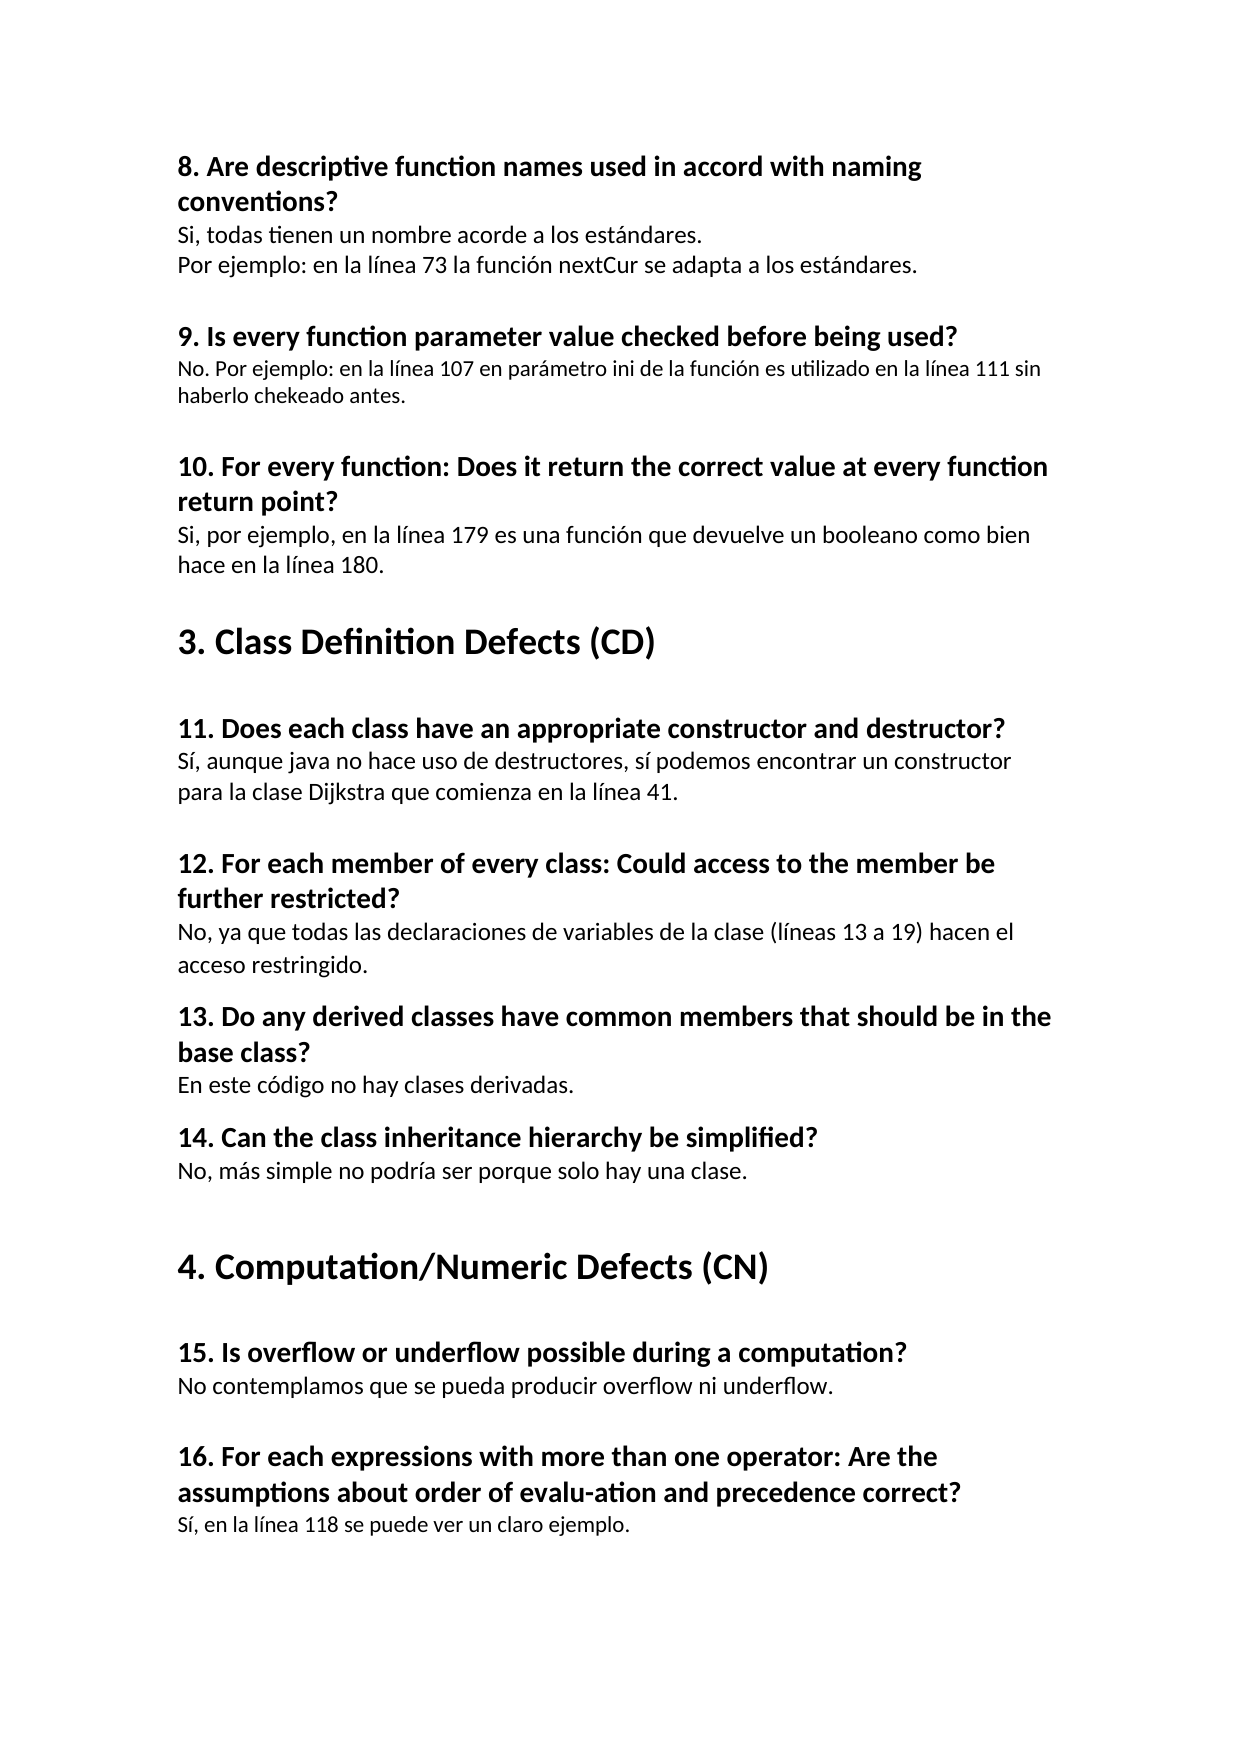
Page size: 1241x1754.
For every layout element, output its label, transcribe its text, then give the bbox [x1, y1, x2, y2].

text 11. Does each class have an appropriate constructor and destructor? [177, 710, 1063, 746]
text 14. Can the class inheritance hierarchy be simplified? [177, 1119, 1063, 1155]
text Sí, en la línea 118 se puede ver un claro ejemplo. [177, 1510, 1063, 1538]
text 10. For every function: Does it return the correct value at every function return point? [177, 448, 1063, 519]
text 13. Do any derived classes have common members that should be in the base class? [177, 998, 1063, 1070]
text 8. Are descriptive function names used in accord with naming conventions? [177, 148, 1063, 219]
text 16. For each expressions with more than one operator: Are the assumptions about order of evalu-ation and precedence correct? [177, 1438, 1063, 1510]
text 9. Is every function parameter value checked before being used? [177, 318, 1063, 354]
text 4. Computation/Numeric Defects (CN) [177, 1243, 1063, 1288]
text En este código no hay clases derivadas. [177, 1070, 1063, 1100]
text Si, todas tienen un nombre acorde a los estándares. [177, 219, 1063, 249]
text Por ejemplo: en la línea 73 la función nextCur se adapta a los estándares. [177, 249, 1063, 280]
text No, más simple no podría ser porque solo hay una clase. [177, 1155, 1063, 1185]
text 15. Is overflow or underflow possible during a computation? [177, 1334, 1063, 1370]
text Sí, aunque java no hace uso de destructores, sí podemos encontrar un constructor para la clase Dijkstra que comienza en la línea 41. [177, 746, 1063, 807]
text No. Por ejemplo: en la línea 107 en parámetro ini de la función es utilizado en la línea 111 sin haberlo chekeado antes. [177, 354, 1063, 410]
text No, ya que todas las declaraciones de variables de la clase (líneas 13 a 19) hacen el acceso restringido. [177, 916, 1063, 979]
text 3. Class Definition Defects (CD) [177, 618, 1063, 664]
text No contemplamos que se pueda producir overflow ni underflow. [177, 1370, 1063, 1400]
text 12. For each member of every class: Could access to the member be further restricted? [177, 845, 1063, 916]
text Si, por ejemplo, en la línea 179 es una función que devuelve un booleano como bien hace en la línea 180. [177, 519, 1063, 580]
